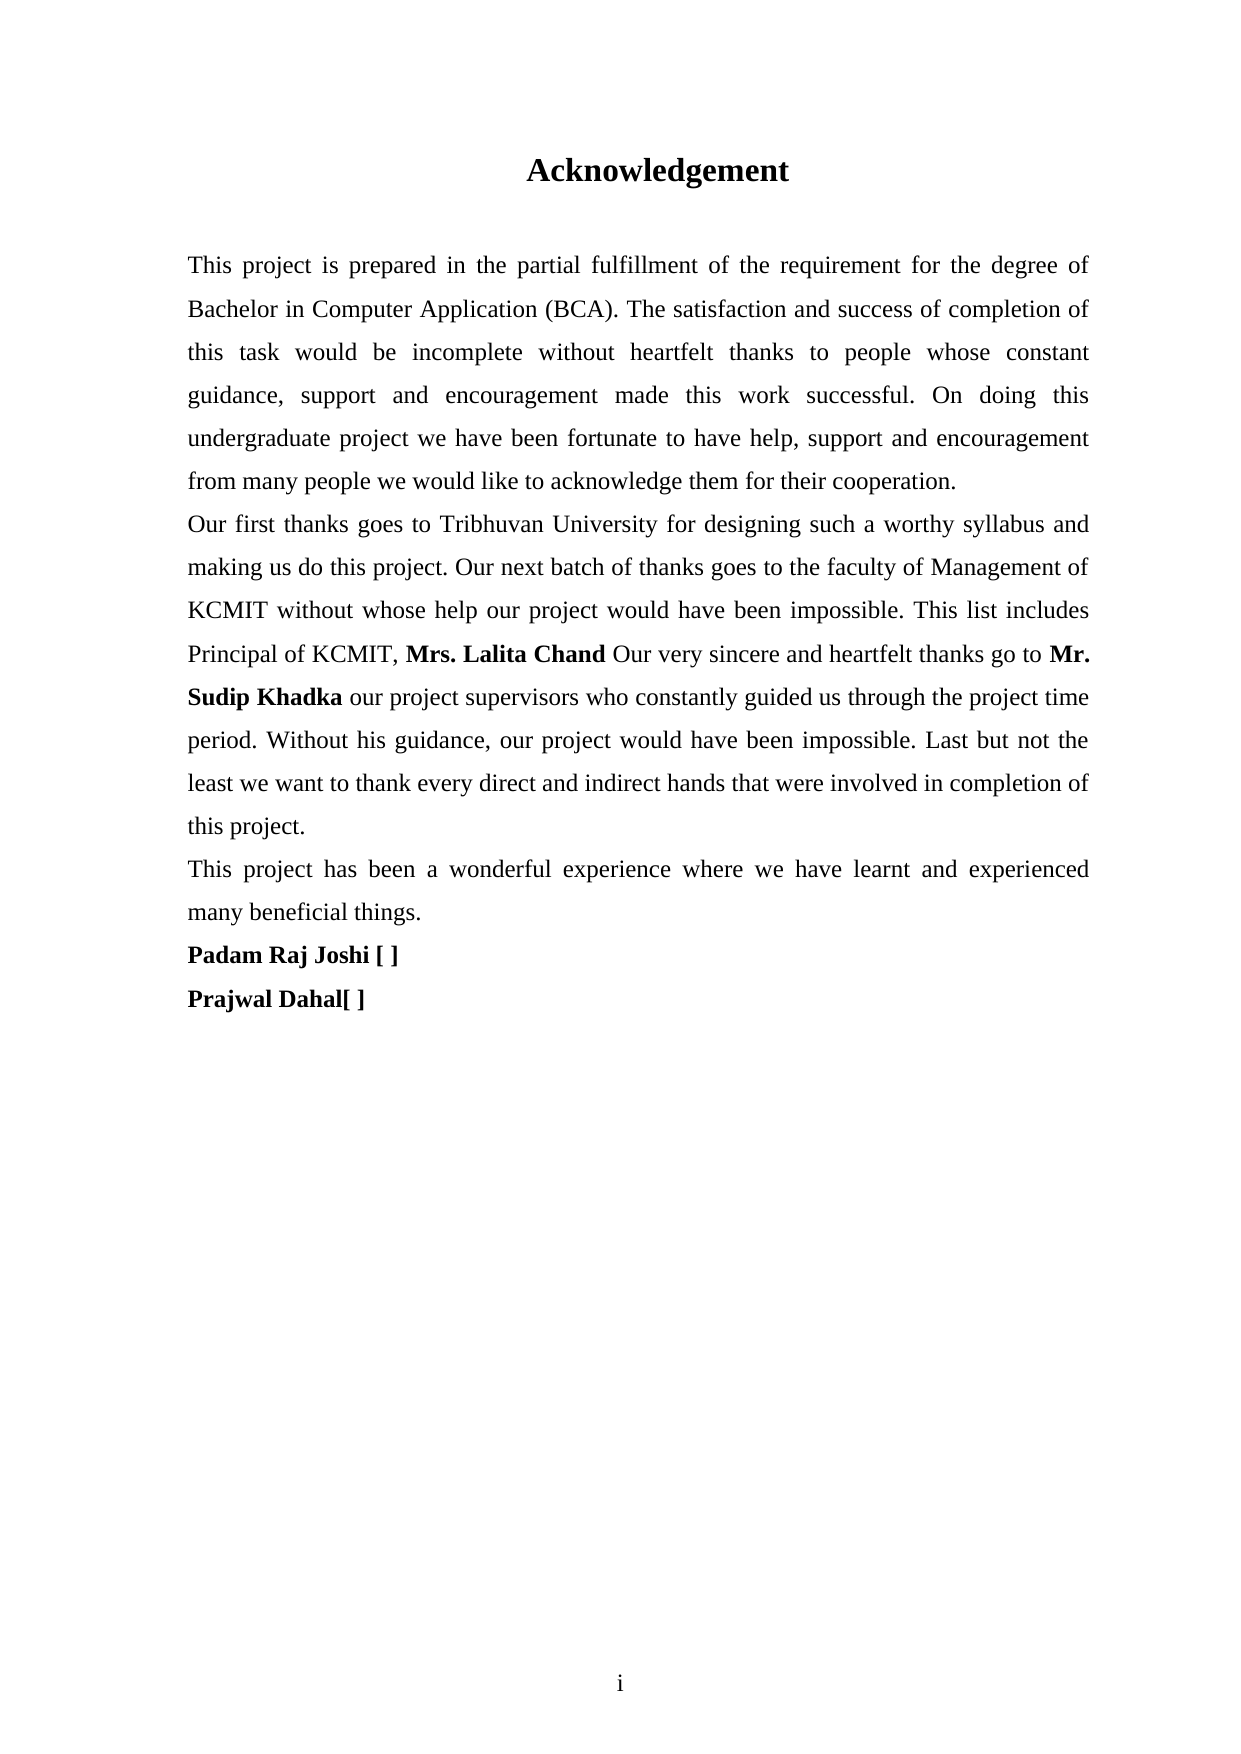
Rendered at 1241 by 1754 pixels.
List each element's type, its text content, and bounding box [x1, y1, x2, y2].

text Prajwal Dahal[ ] [187, 984, 1090, 1012]
text This project is prepared in the partial fulfillment of the requirement for the degree of Bachelor in Computer Application (BCA). The satisfaction and success of completion of this task would be incomplete without heartfelt thanks to people whose constant guidance, support and encouragement made this work successful. On doing this undergraduate project we have been fortunate to have help, support and encouragement from many people we would like to acknowledge them for their cooperation. [187, 251, 1090, 495]
text Padam Raj Joshi [ ] [150, 941, 1090, 969]
text Our first thanks goes to Tribhuvan University for designing such a worthy syllabus and making us do this project. Our next batch of thanks goes to the faculty of Management of KCMIT without whose help our project would have been impossible. This list includes Principal of KCMIT, Mrs. Lalita Chand Our very sincere and heartfelt thanks go to Mr. Sudip Khadka our project supervisors who constantly guided us through the project time period. Without his guidance, our project would have been impossible. Last but not the least we want to thank every direct and indirect hands that were involved in completion of this project. [187, 509, 1090, 840]
text This project has been a wonderful experience where we have learnt and experienced many beneficial things. [187, 854, 1090, 926]
subtitle Acknowledgement [225, 150, 1090, 188]
